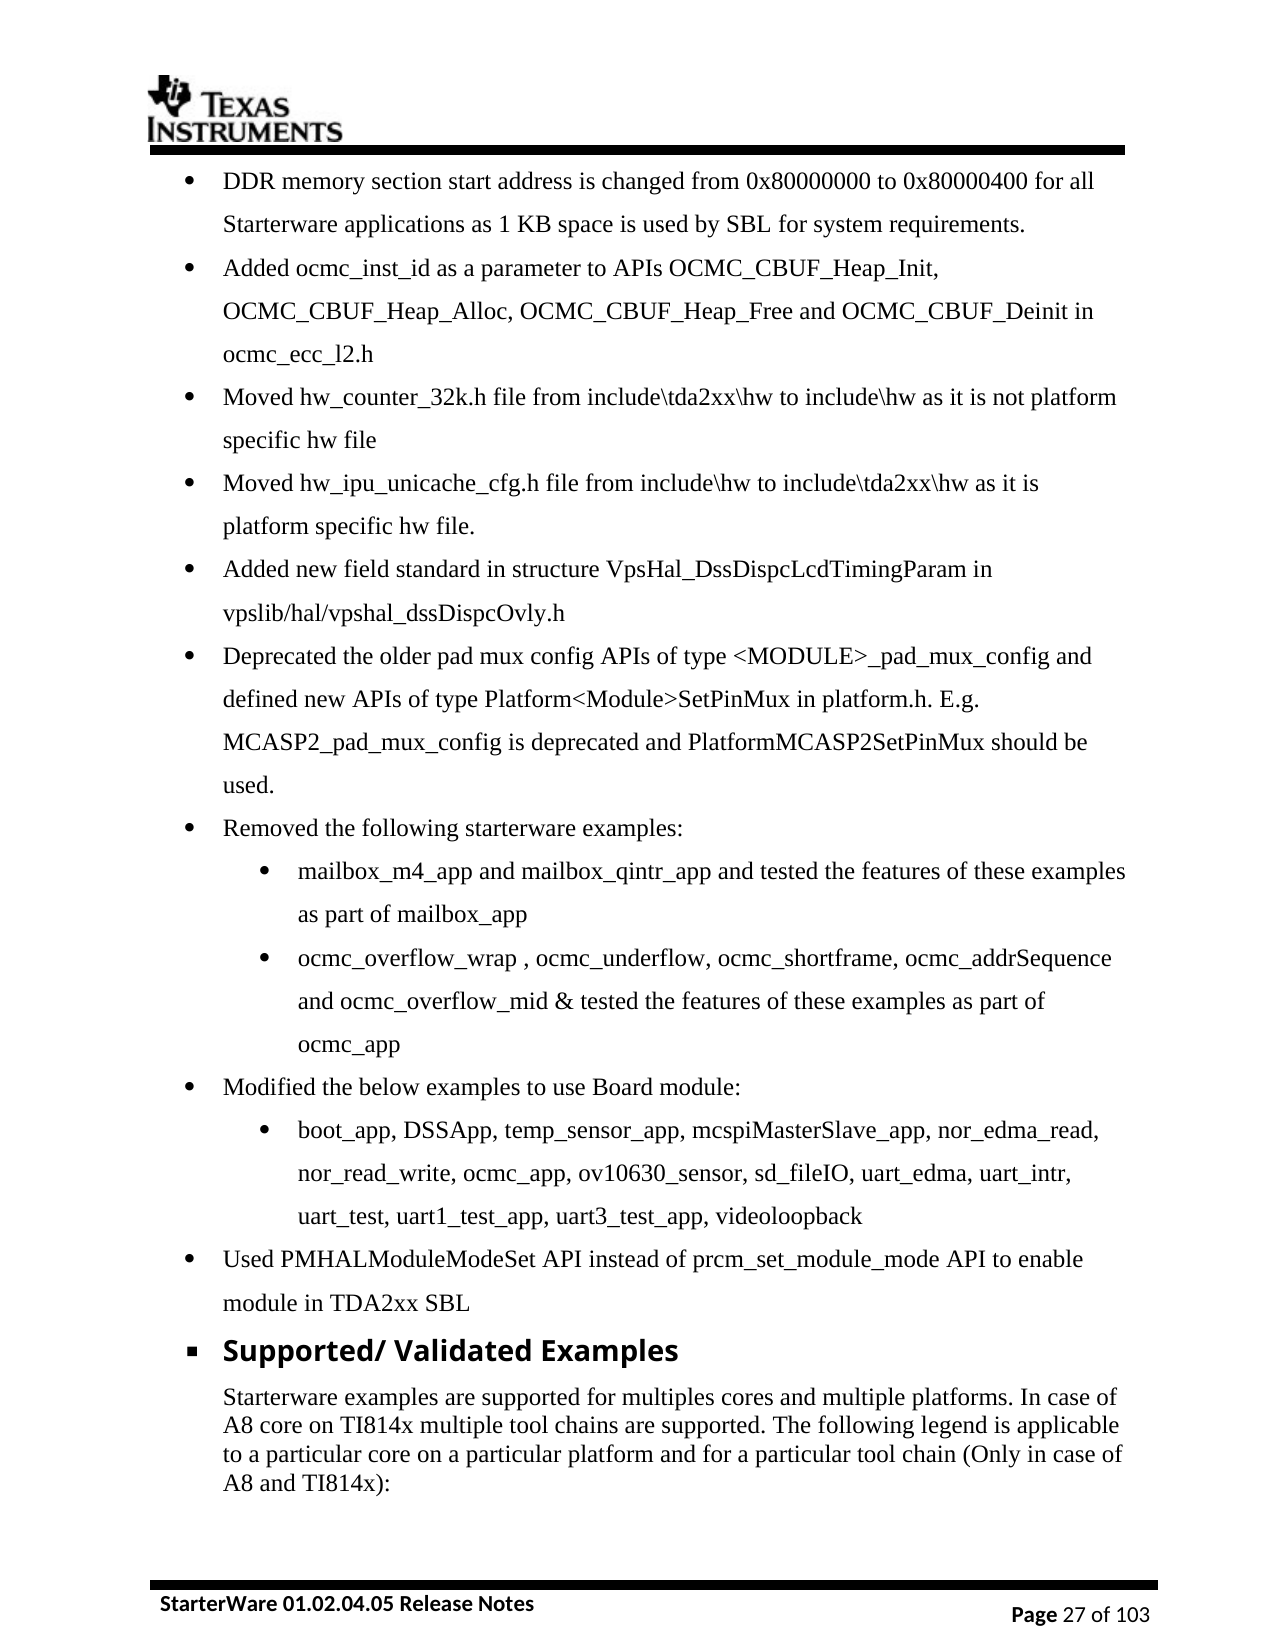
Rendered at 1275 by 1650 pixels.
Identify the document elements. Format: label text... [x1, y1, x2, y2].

list Removed the following starterware examples: [185, 813, 1127, 842]
list mailbox_m4_app and mailbox_qintr_app and tested the features of these examples as part of mailbox_app [260, 856, 1127, 928]
list ocmc_overflow_wrap , ocmc_underflow, ocmc_shortframe, ocmc_addrSequence and ocmc_overflow_mid & tested the features of these examples as part of ocmc_app [260, 943, 1127, 1058]
list DDR memory section start address is changed from 0x80000000 to 0x80000400 for all Starterware applications as 1 KB space is used by SBL for system requirements. [185, 166, 1127, 238]
list Supported/ Validated Examples [185, 1331, 1127, 1370]
picture [147, 75, 343, 142]
list Added ocmc_inst_id as a parameter to APIs OCMC_CBUF_Heap_Init, OCMC_CBUF_Heap_Alloc, OCMC_CBUF_Heap_Free and OCMC_CBUF_Deinit in ocmc_ecc_l2.h [185, 253, 1127, 368]
list Starterware examples are supported for multiples cores and multiple platforms. In case of A8 core on TI814x multiple tool chains are supported. The following legend is applicable to a particular core on a particular platform and for a particular tool chain (Only in case of A8 and TI814x): [223, 1382, 1127, 1497]
list Moved hw_ipu_unicache_cfg.h file from include\hw to include\tda2xx\hw as it is platform specific hw file. [185, 468, 1127, 540]
list Used PMHALModuleModeSet API instead of prcm_set_module_mode API to enable module in TDA2xx SBL [185, 1244, 1127, 1316]
list Added new field standard in structure VpsHal_DssDispcLcdTimingParam in vpslib/hal/vpshal_dssDispcOvly.h [185, 554, 1127, 626]
list boot_app, DSSApp, temp_sensor_app, mcspiMasterSlave_app, nor_edma_read, nor_read_write, ocmc_app, ov10630_sensor, sd_fileIO, uart_edma, uart_intr, uart_test, uart1_test_app, uart3_test_app, videoloopback [260, 1115, 1127, 1230]
list Moved hw_counter_32k.h file from include\tda2xx\hw to include\hw as it is not platform specific hw file [185, 382, 1127, 454]
list Deprecated the older pad mux config APIs of type <MODULE>_pad_mux_config and defined new APIs of type Platform<Module>SetPinMux in platform.h. E.g. MCASP2_pad_mux_config is deprecated and PlatformMCASP2SetPinMux should be used. [185, 641, 1127, 799]
list Modified the below examples to use Board module: [185, 1072, 1127, 1101]
